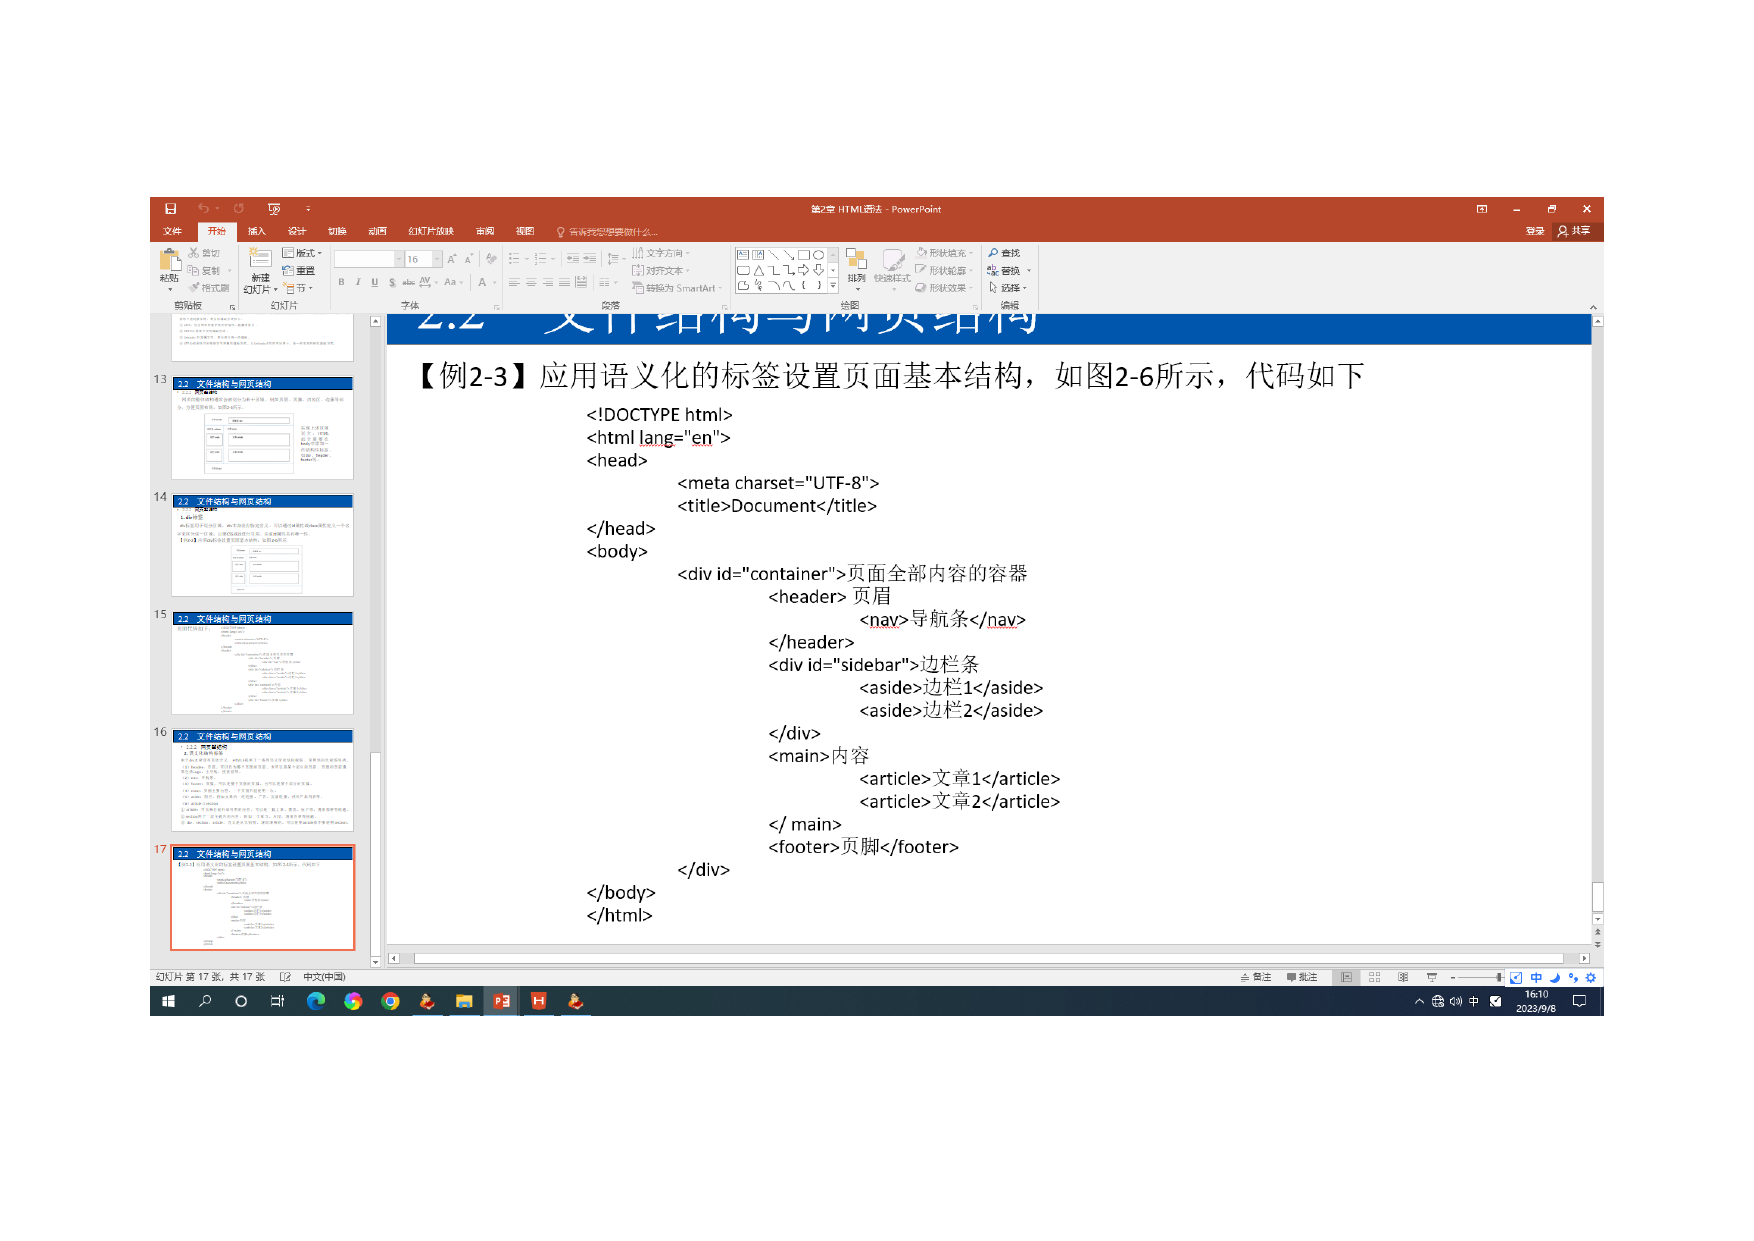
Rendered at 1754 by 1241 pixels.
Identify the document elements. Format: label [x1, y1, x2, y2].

picture [150, 197, 1604, 1016]
